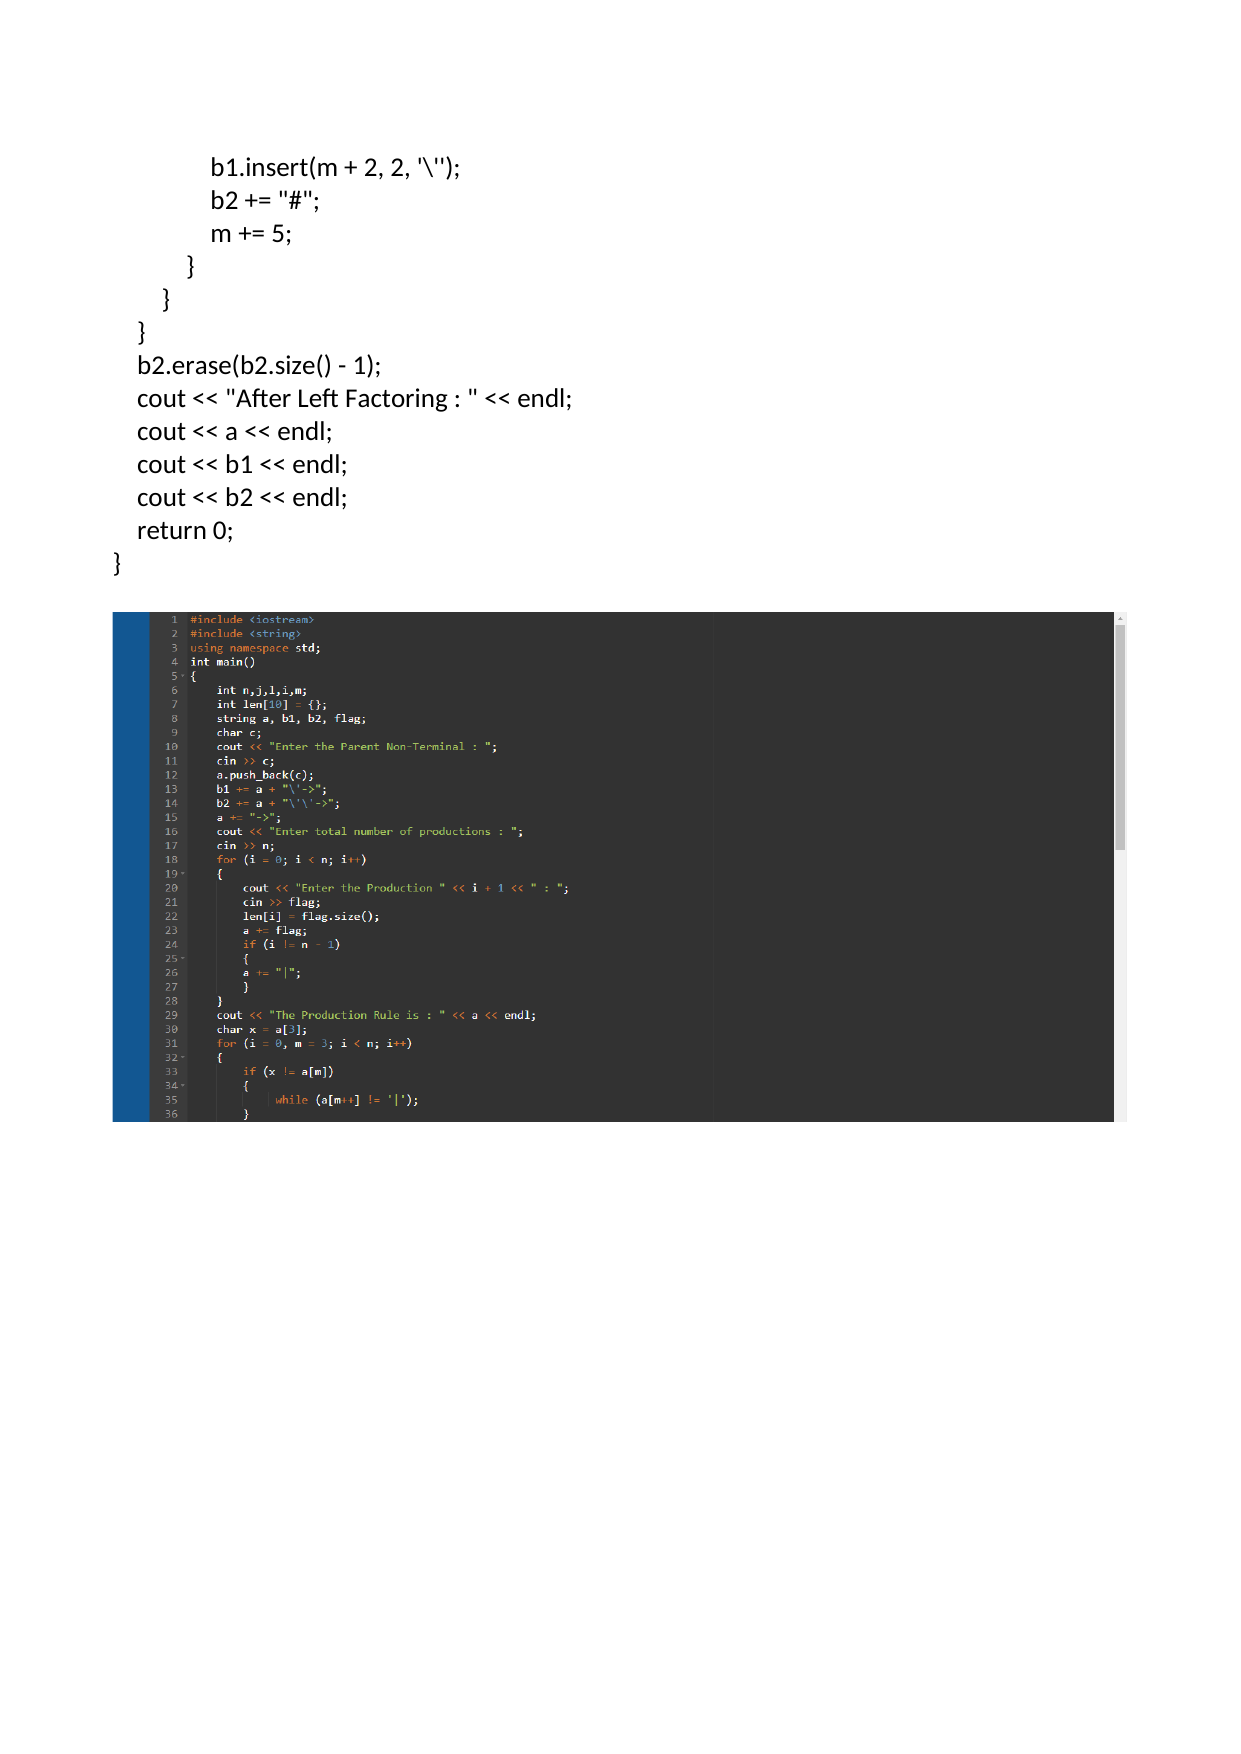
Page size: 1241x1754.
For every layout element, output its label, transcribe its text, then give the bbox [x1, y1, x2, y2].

text m += 5; [112, 216, 1128, 249]
text } [112, 282, 1128, 315]
text cout << a << endl; [112, 414, 1128, 447]
text b2.erase(b2.size() - 1); [112, 348, 1128, 381]
text return 0; [112, 513, 1128, 546]
text cout << b2 << endl; [112, 480, 1128, 513]
picture [112, 612, 1127, 1122]
text cout << b1 << endl; [112, 447, 1128, 480]
text b1.insert(m + 2, 2, '\''); [112, 150, 1128, 183]
text } [112, 315, 1128, 348]
text } [112, 546, 1128, 579]
text b2 += "#"; [112, 183, 1128, 216]
text } [112, 249, 1128, 282]
text cout << "After Left Factoring : " << endl; [112, 381, 1128, 414]
